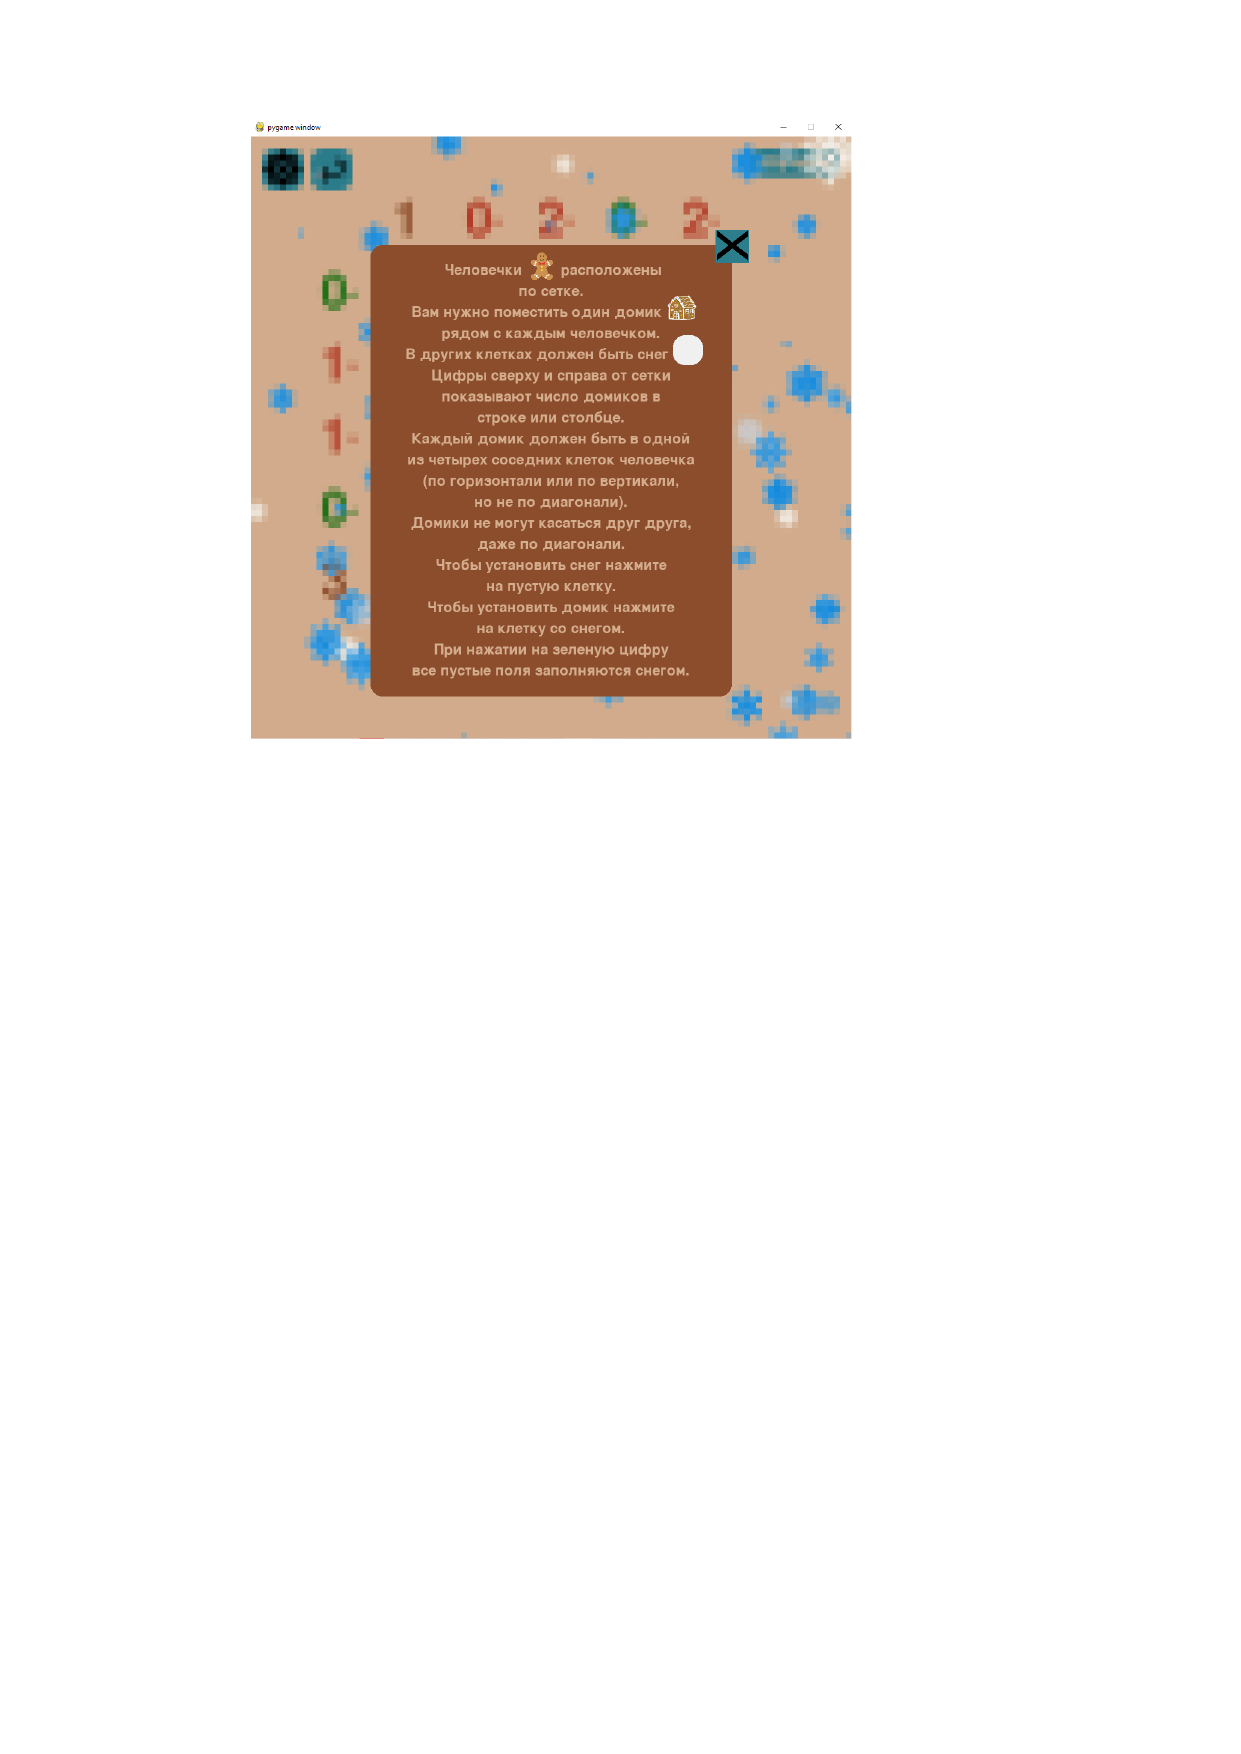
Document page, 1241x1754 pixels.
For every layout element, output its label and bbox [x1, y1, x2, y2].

picture [251, 118, 852, 739]
